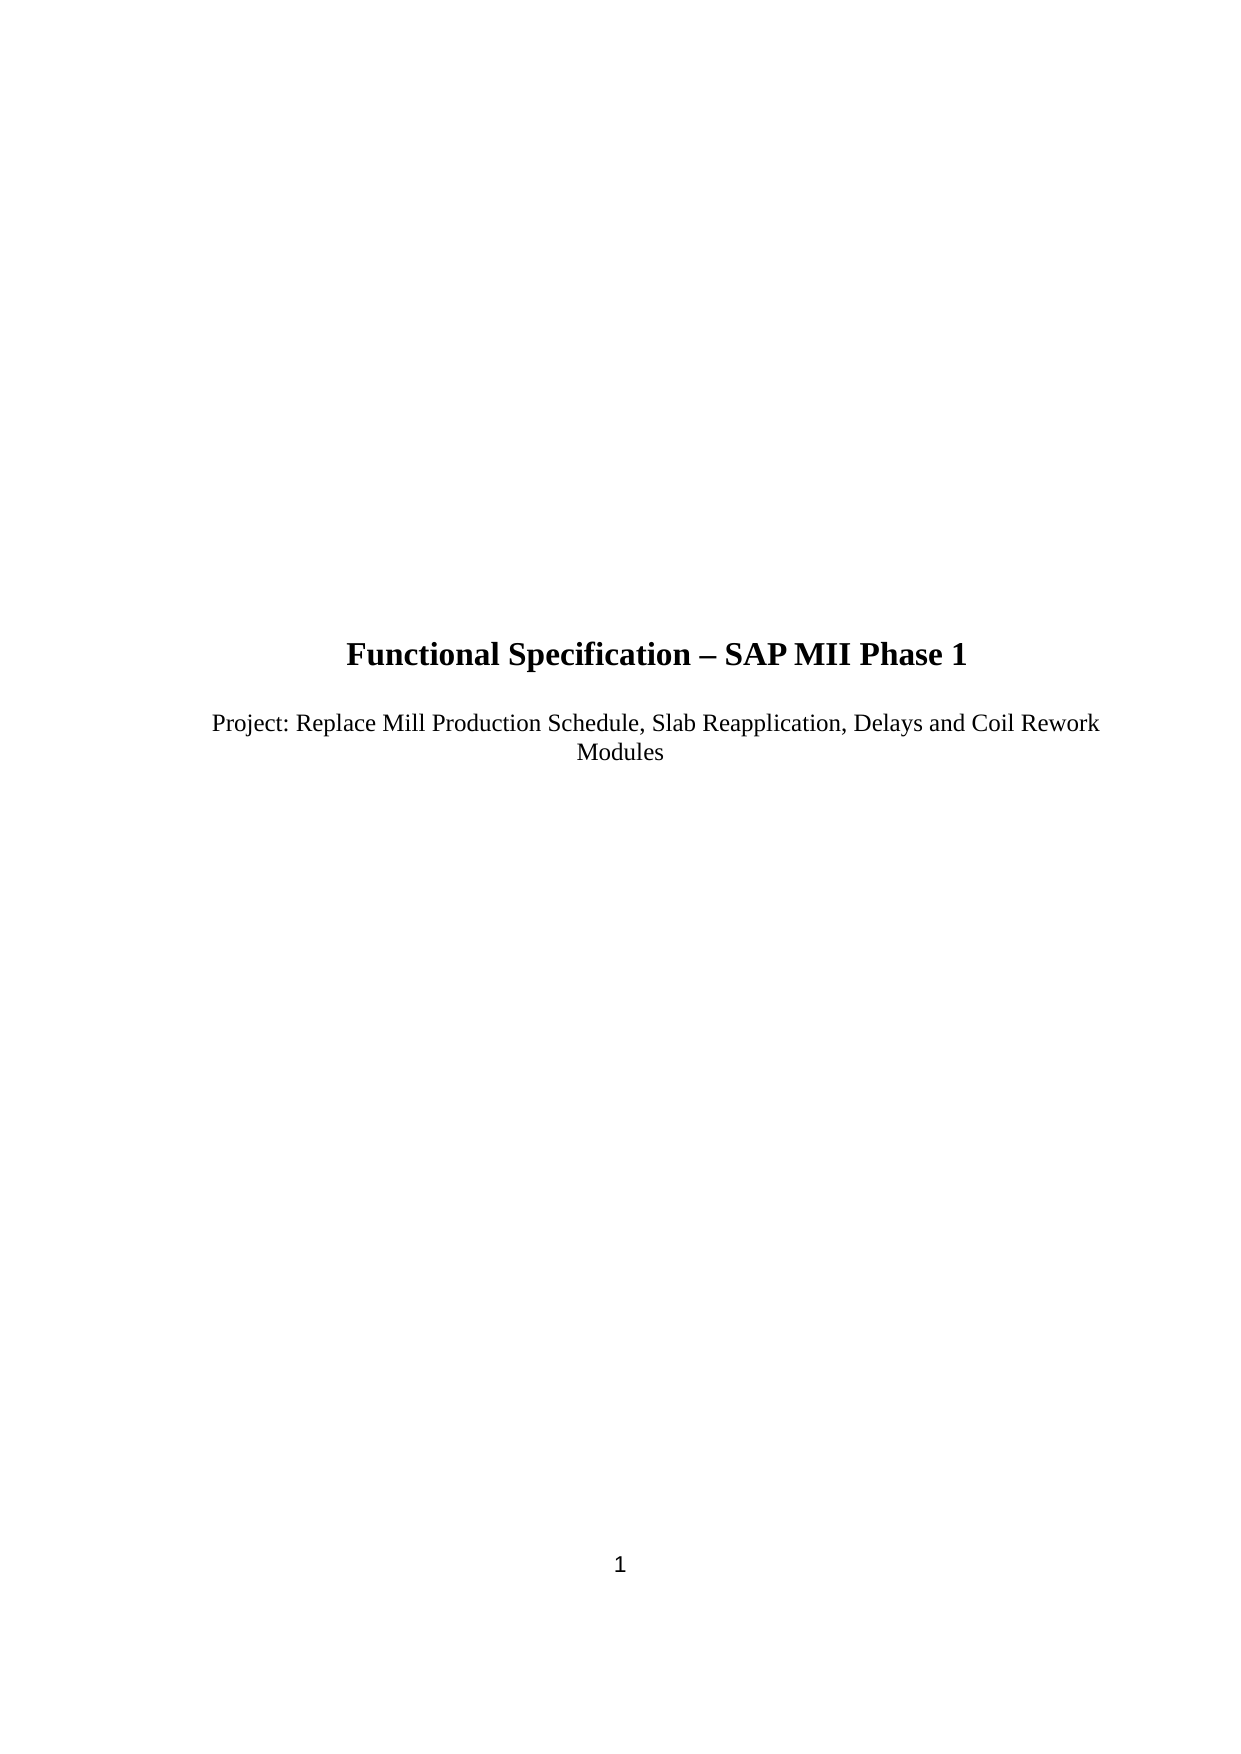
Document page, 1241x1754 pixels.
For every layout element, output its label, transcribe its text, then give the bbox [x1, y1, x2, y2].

text Project: Replace Mill Production Schedule, Slab Reapplication, Delays and Coil Rework Modules [112, 708, 1128, 765]
text Functional Specification – SAP MII Phase 1 [112, 634, 1128, 673]
